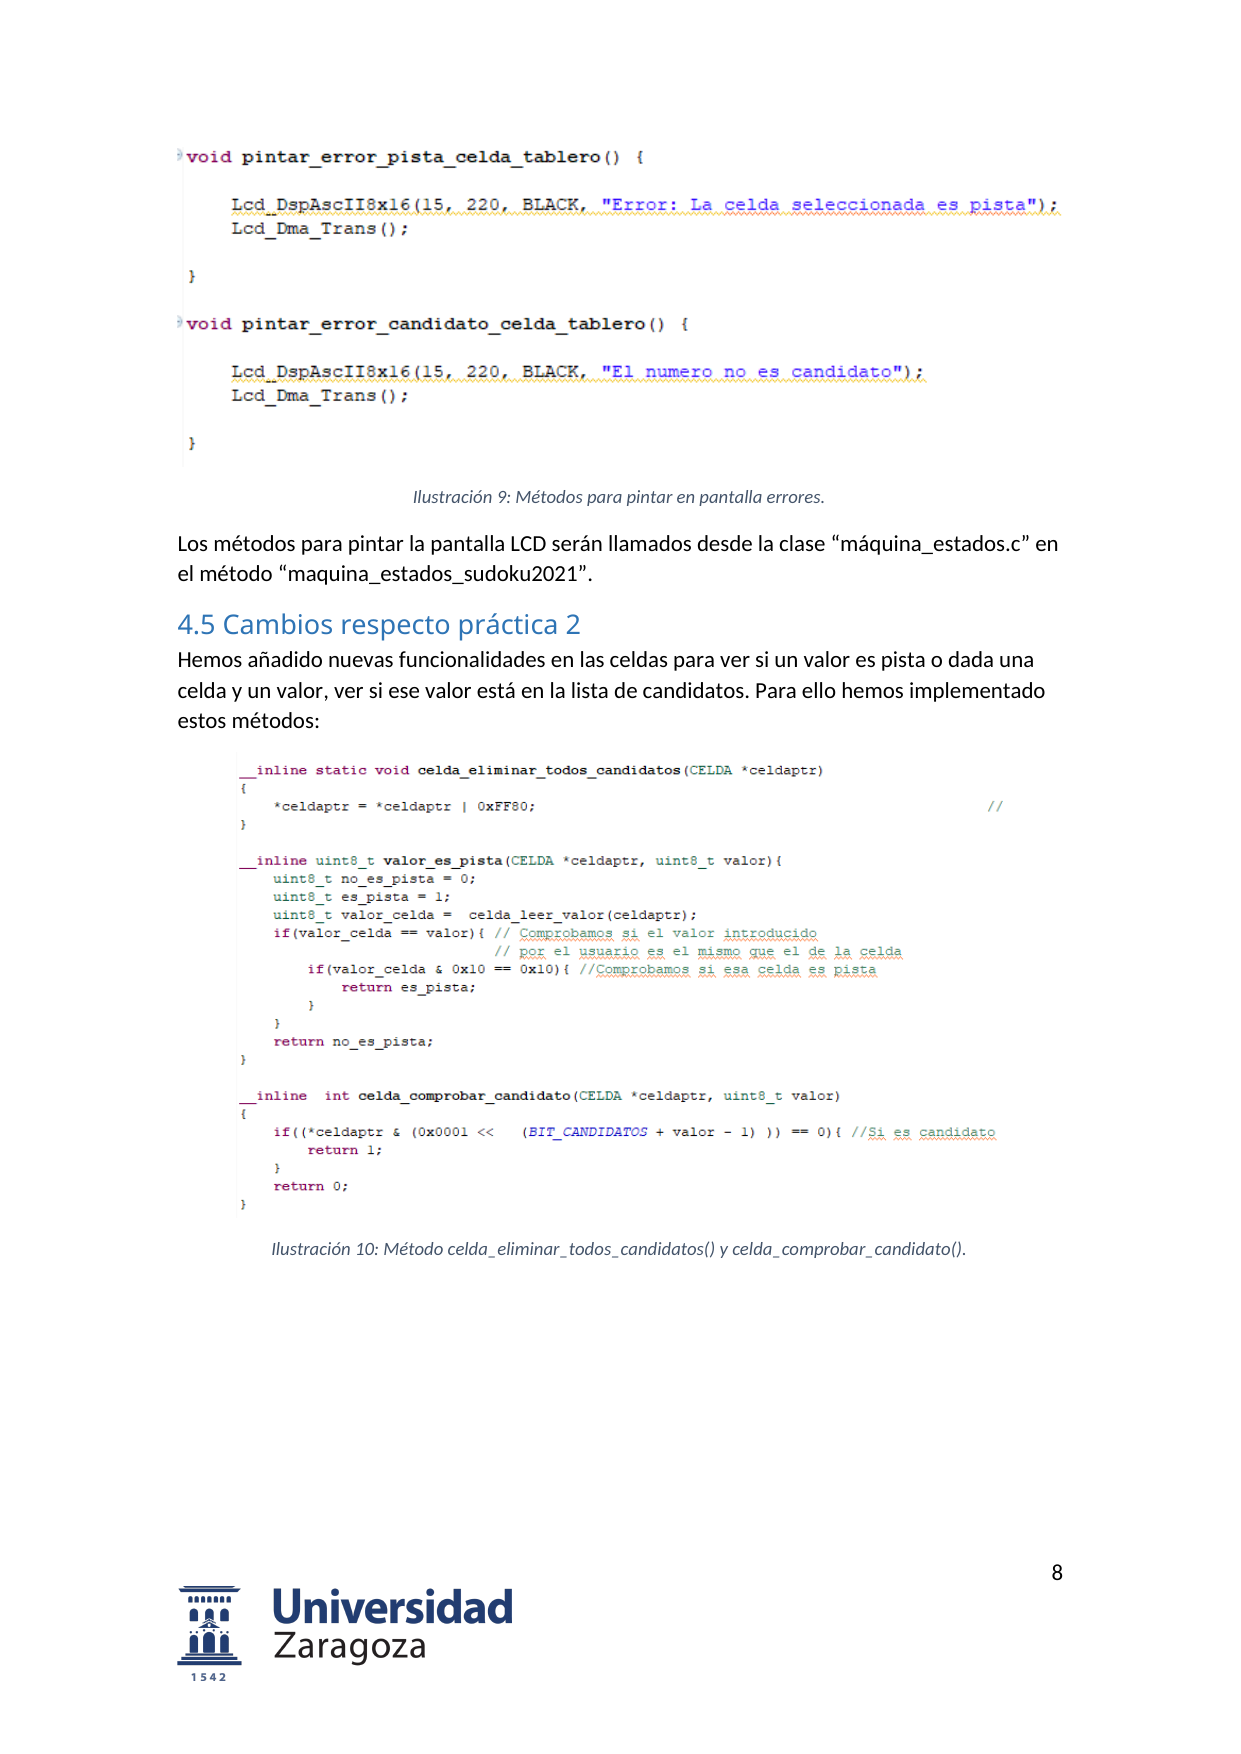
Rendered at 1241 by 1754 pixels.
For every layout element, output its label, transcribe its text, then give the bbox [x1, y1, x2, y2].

text Los métodos para pintar la pantalla LCD serán llamados desde la clase “máquina_estados.c” en el método “maquina_estados_sudoku2021”. [177, 529, 1063, 587]
picture [177, 1586, 512, 1681]
text Hemos añadido nuevas funcionalidades en las celdas para ver si un valor es pista o dada una celda y un valor, ver si ese valor está en la lista de candidatos. Para ello hemos implementado estos métodos: [177, 646, 1063, 734]
picture [236, 752, 1004, 1218]
picture [177, 147, 1063, 467]
subtitle 4.5 Cambios respecto práctica 2 [177, 606, 1063, 643]
